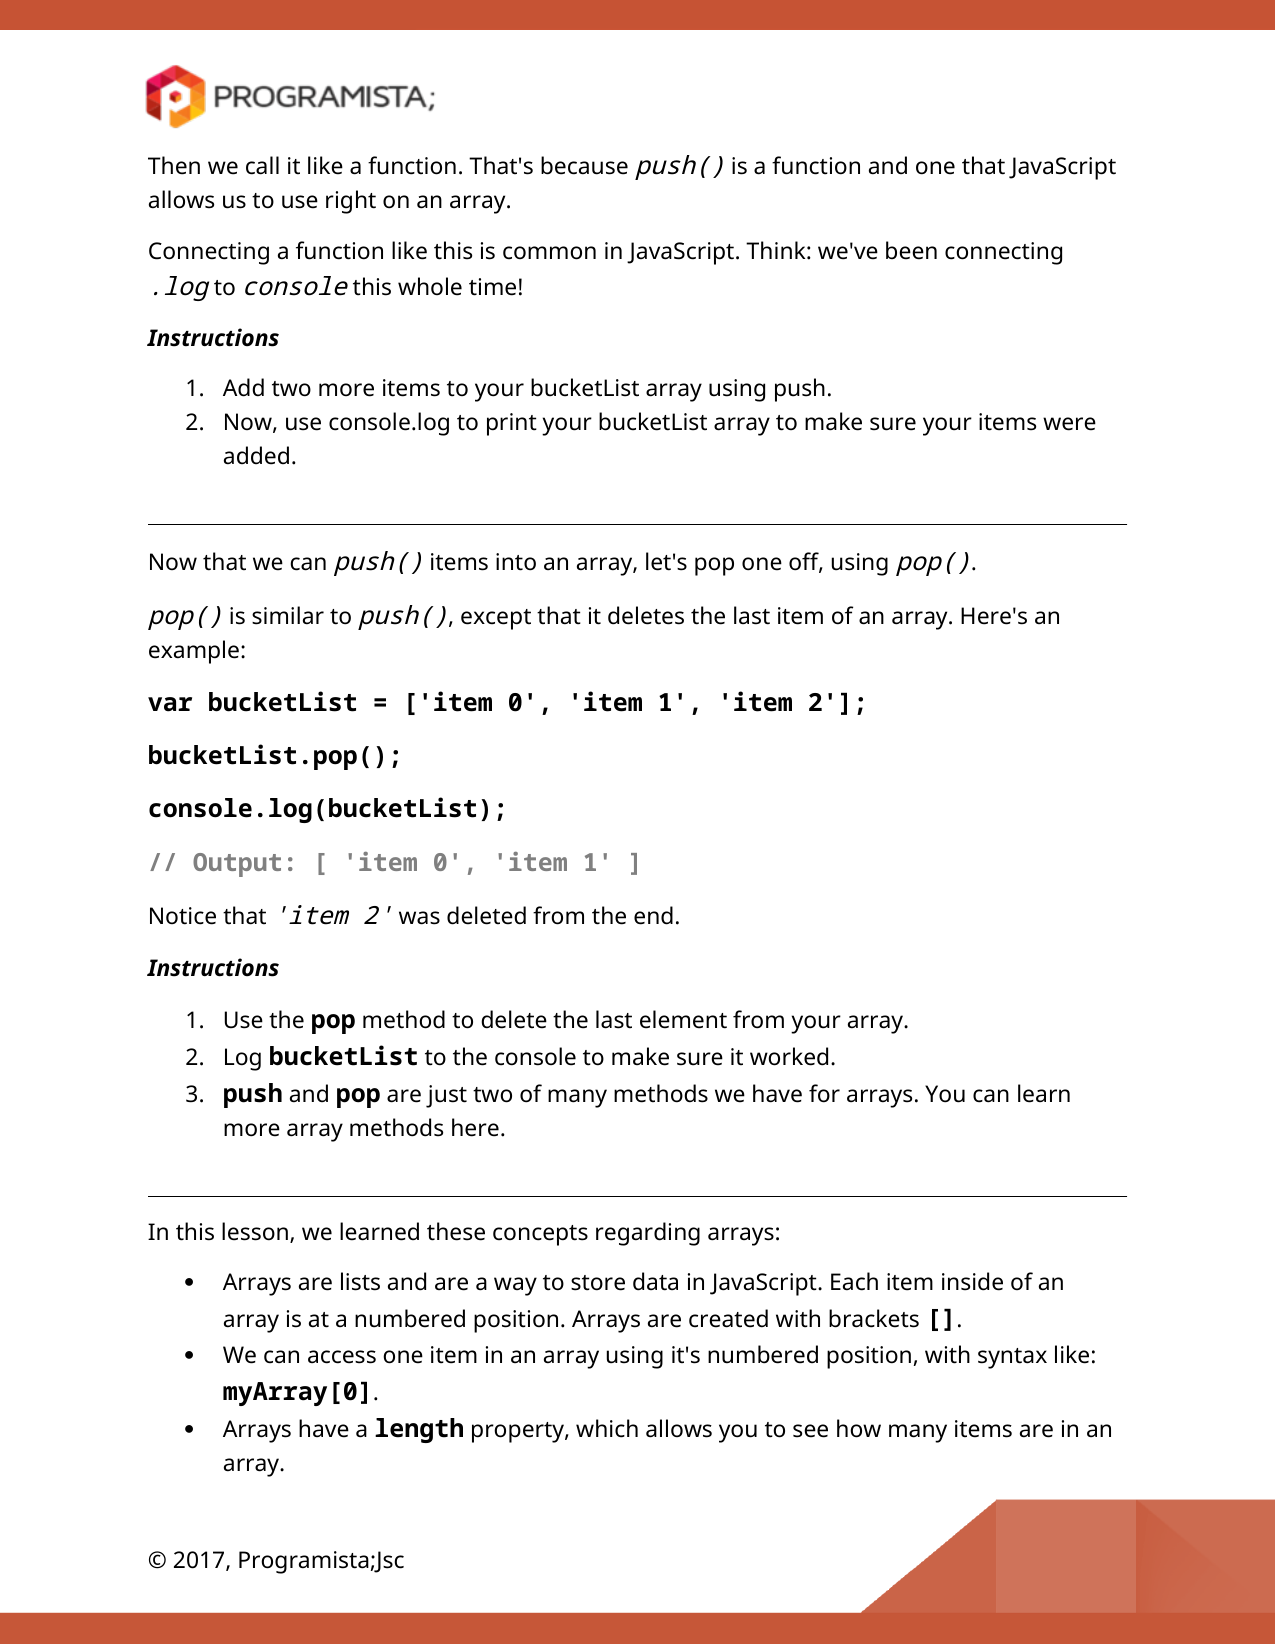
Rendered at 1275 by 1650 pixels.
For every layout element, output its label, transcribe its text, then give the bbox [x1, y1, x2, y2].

text Instructions [148, 951, 1127, 983]
text Now that we can push() items into an array, let's pop one off, using pop(). [148, 544, 1127, 578]
list push and pop are just two of many methods we have for arrays. You can learn more array methods here. [185, 1075, 1127, 1143]
list Arrays have a length property, which allows you to see how many items are in an array. [185, 1411, 1127, 1478]
list Now, use console.log to print your bucketList array to make sure your items were added. [185, 406, 1127, 471]
text bucketList.pop(); [148, 738, 1127, 772]
text Then we call it like a function. That's because push() is a function and one that JavaScript allows us to use right on an array. [148, 148, 1127, 215]
list Use the pop method to delete the last element from your array. [185, 1002, 1127, 1036]
text Notice that 'item 2' was deleted from the end. [148, 898, 1127, 932]
list Arrays are lists and are a way to store data in JavaScript. Each item inside of an array is at a numbered position. Arrays are created with brackets []. [185, 1266, 1127, 1334]
picture [0, 0, 1275, 30]
list Log bucketList to the console to make sure it worked. [185, 1039, 1127, 1073]
text console.log(bucketList); [148, 791, 1127, 825]
text In this lesson, we learned these concepts regarding arrays: [148, 1216, 1127, 1247]
text Connecting a function like this is common in JavaScript. Think: we've been connecting .log to console this whole time! [148, 234, 1127, 303]
text pop() is similar to push(), except that it deletes the last item of an array. Here's an example: [148, 597, 1127, 665]
text var bucketList = ['item 0', 'item 1', 'item 2']; [148, 684, 1127, 718]
list Add two more items to your bucketList array using push. [185, 372, 1127, 404]
text // Output: [ 'item 0', 'item 1' ] [148, 844, 1127, 879]
picture [142, 42, 438, 149]
list We can access one item in an array using it's numbered position, with syntax like: myArray[0]. [185, 1337, 1127, 1408]
text Instructions [148, 322, 1127, 353]
